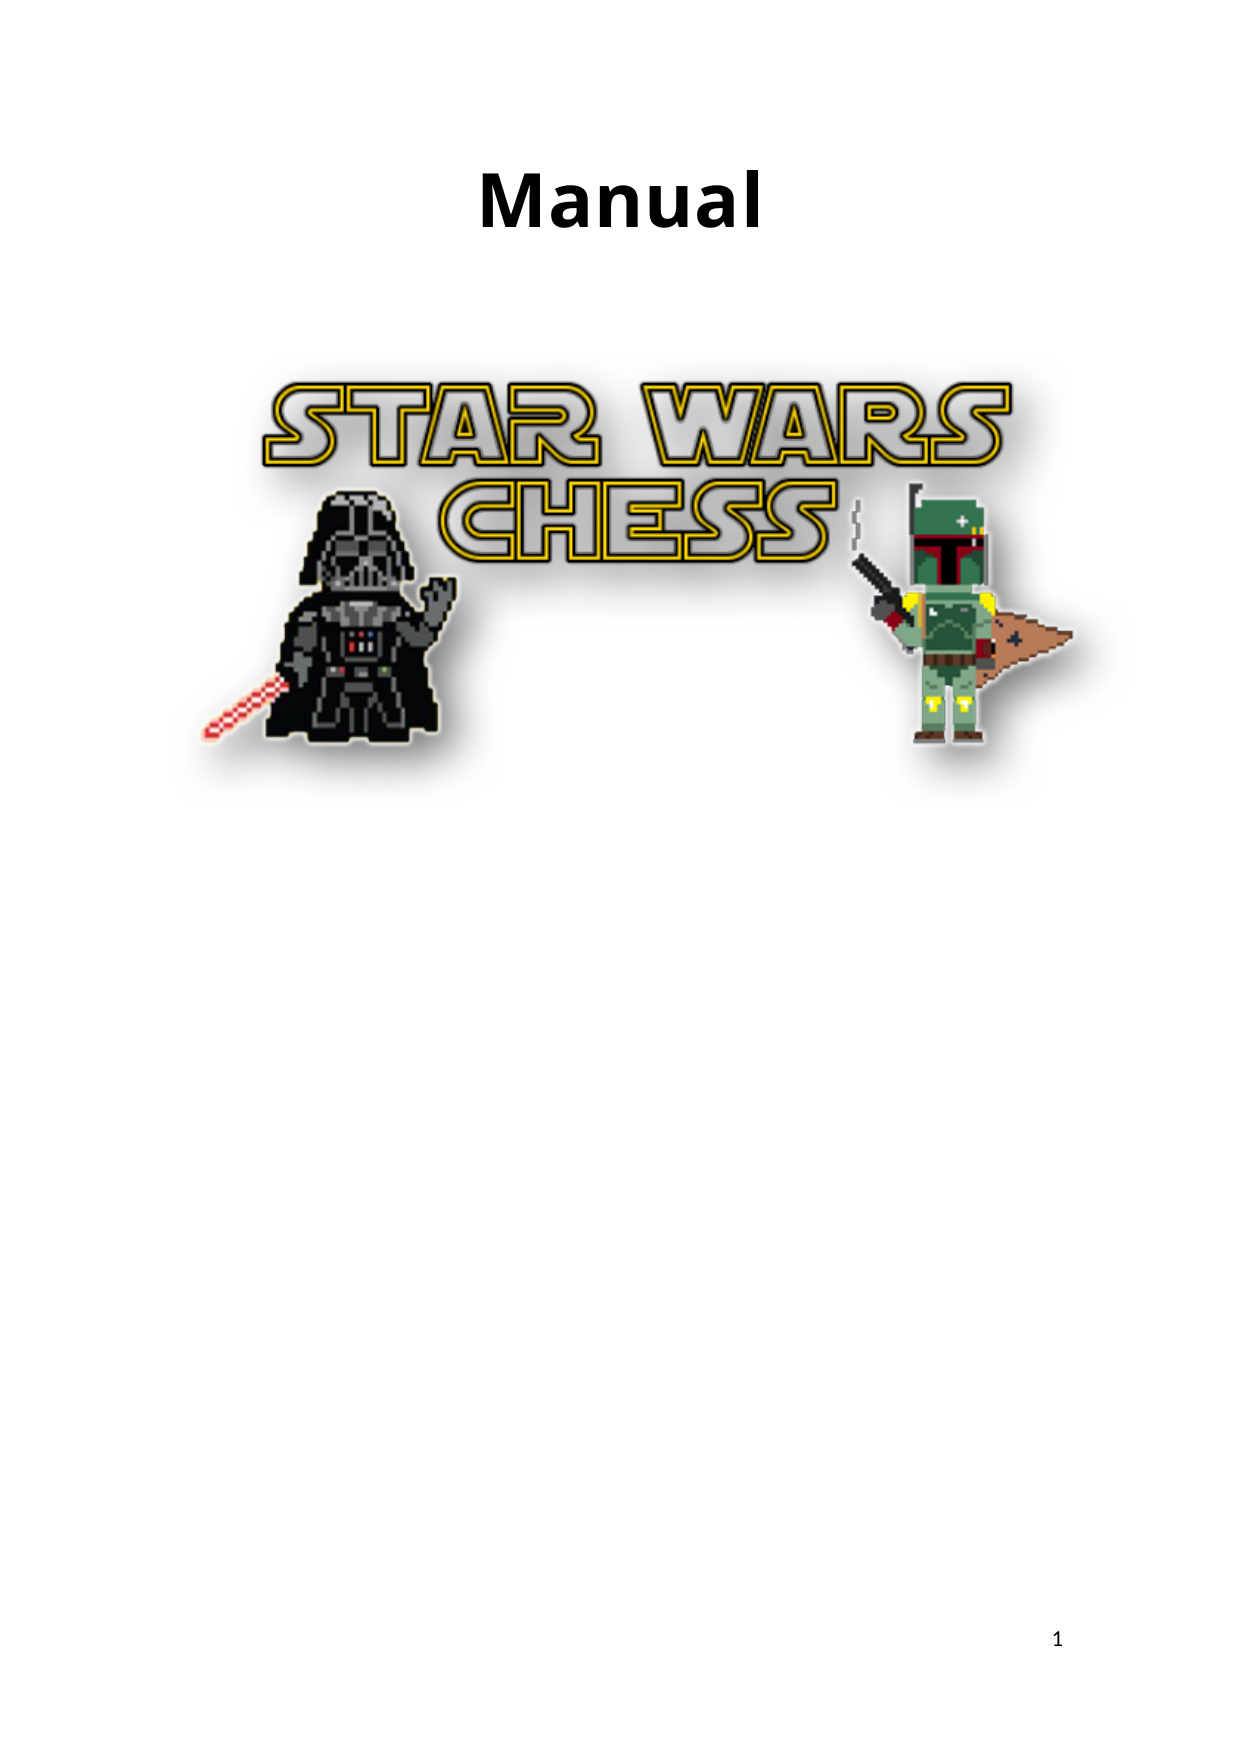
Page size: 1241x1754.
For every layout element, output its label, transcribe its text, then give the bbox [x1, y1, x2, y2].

title Manual [177, 148, 1063, 250]
picture [195, 343, 1080, 786]
